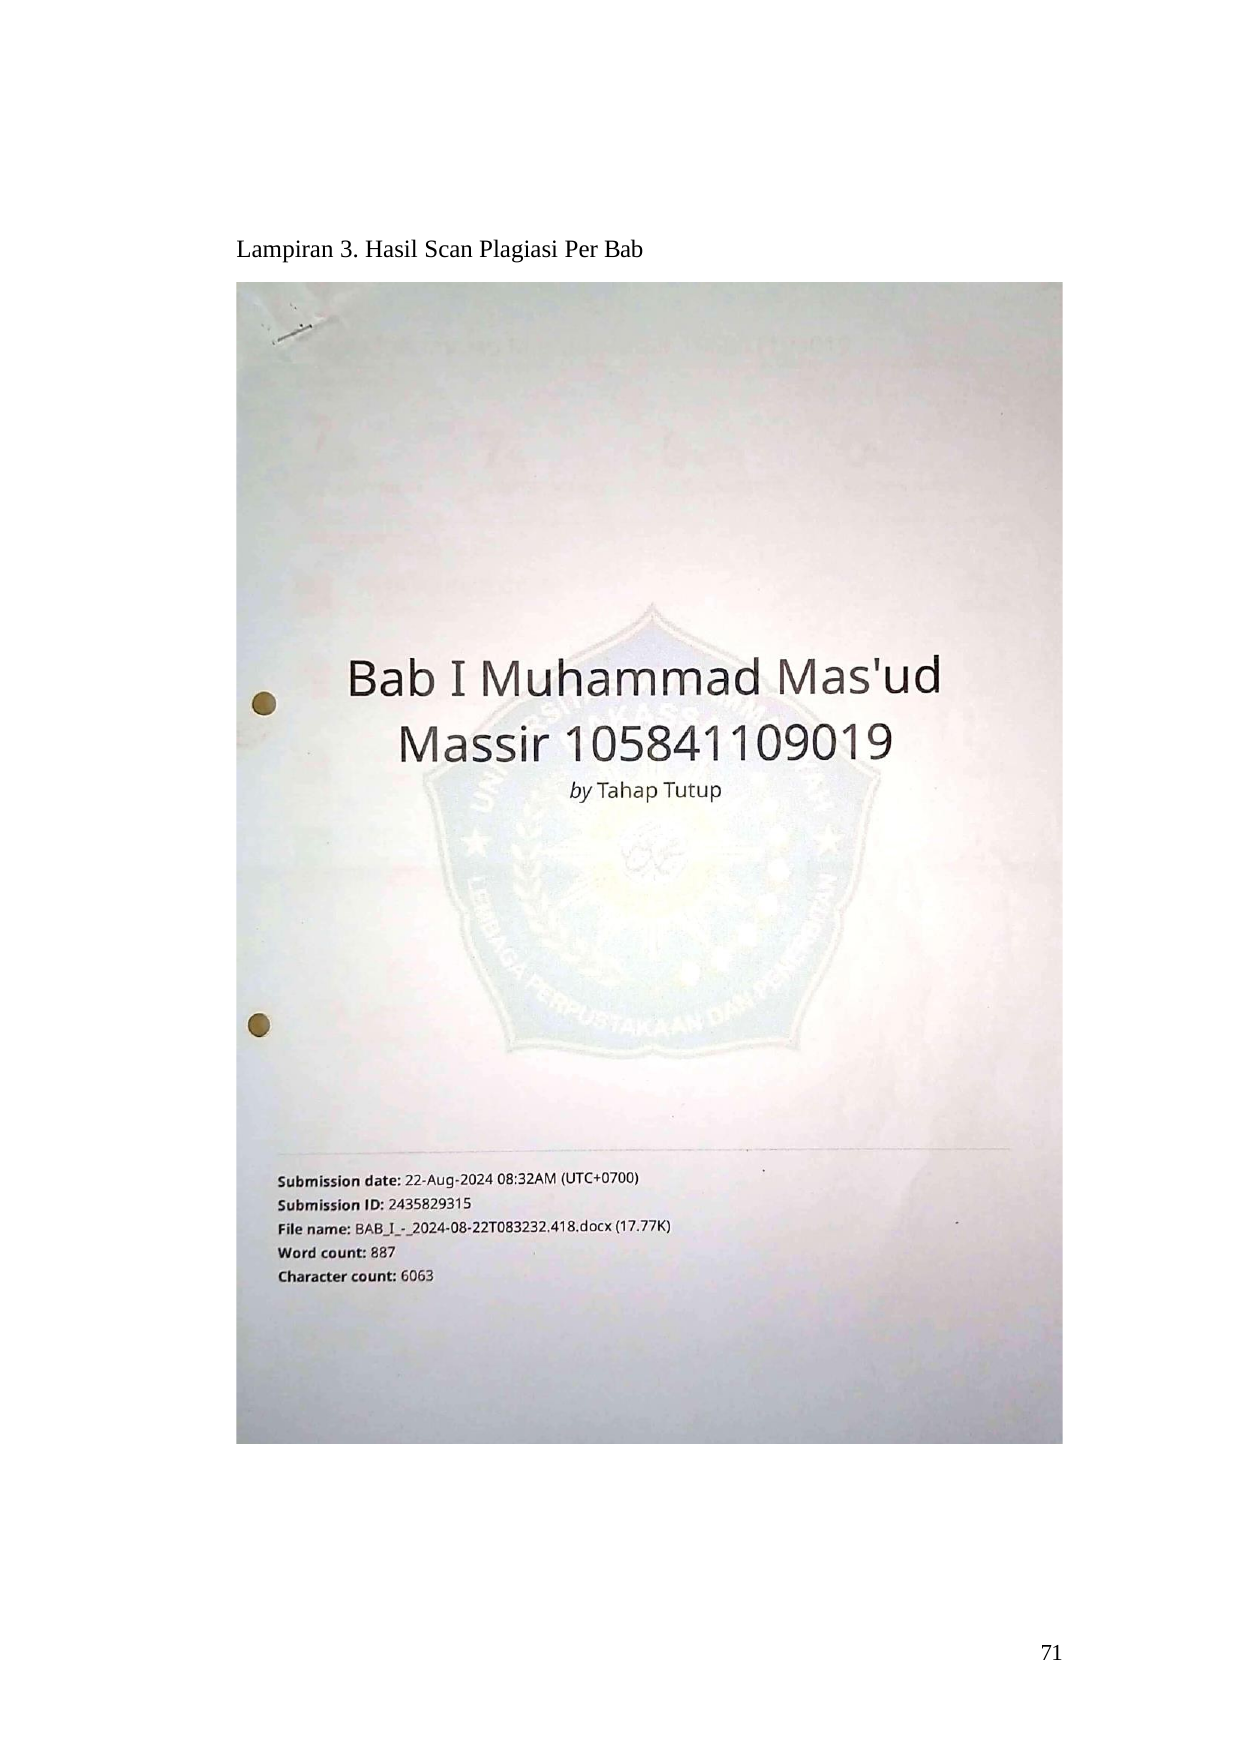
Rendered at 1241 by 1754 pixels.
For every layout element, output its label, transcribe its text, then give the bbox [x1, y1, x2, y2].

text Lampiran 3. Hasil Scan Plagiasi Per Bab [236, 234, 1178, 263]
picture [236, 282, 1063, 1444]
